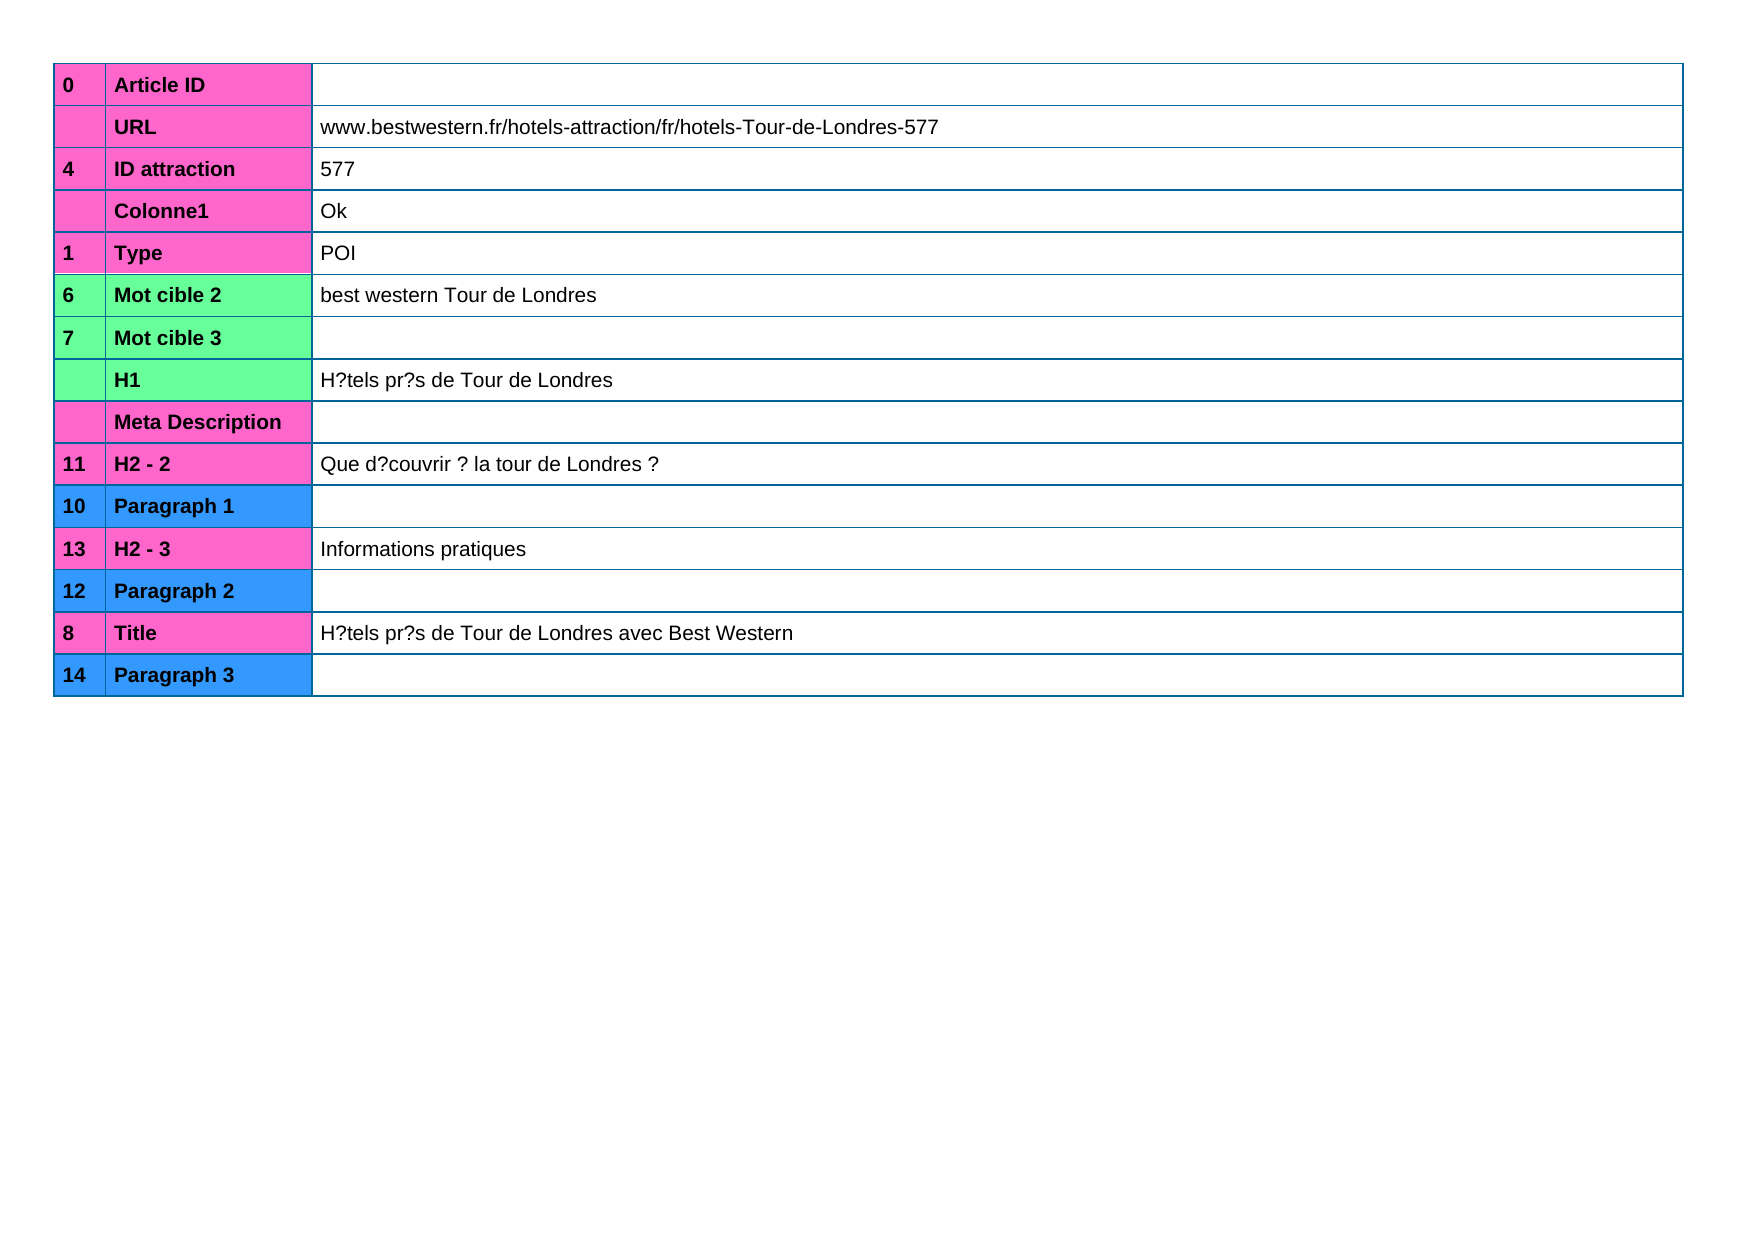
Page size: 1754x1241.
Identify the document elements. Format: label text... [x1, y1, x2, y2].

table_cell Que d?couvrir ? la tour de Londres ? [313, 444, 1682, 484]
table_cell [313, 402, 1682, 442]
table_cell URL [106, 106, 311, 147]
table_cell [313, 317, 1682, 358]
table_cell 4 [55, 148, 105, 189]
table_cell [313, 486, 1682, 527]
table_cell Colonne1 [106, 191, 311, 231]
table_cell H2 - 3 [106, 528, 311, 569]
table_cell [313, 570, 1682, 611]
table_header Article ID [106, 64, 311, 105]
table_cell 8 [55, 613, 105, 653]
table_cell [55, 191, 105, 231]
table_cell Title [106, 613, 311, 653]
table_cell Informations pratiques [313, 528, 1682, 569]
table_cell [55, 402, 105, 442]
table_cell H?tels pr?s de Tour de Londres [313, 360, 1682, 400]
table_cell Paragraph 1 [106, 486, 311, 527]
table_cell Paragraph 2 [106, 570, 311, 611]
table_cell Mot cible 3 [106, 317, 311, 358]
table_cell Ok [313, 191, 1682, 231]
table_cell 14 [55, 655, 105, 695]
table_cell H?tels pr?s de Tour de Londres avec Best Western [313, 613, 1682, 653]
table_header [313, 64, 1682, 105]
table_cell [313, 655, 1682, 695]
table_cell Paragraph 3 [106, 655, 311, 695]
table_cell 7 [55, 317, 105, 358]
table_cell [55, 360, 105, 400]
table_cell www.bestwestern.fr/hotels-attraction/fr/hotels-Tour-de-Londres-577 [313, 106, 1682, 147]
table_cell best western Tour de Londres [313, 275, 1682, 316]
table_cell Type [106, 233, 311, 273]
table_cell 577 [313, 148, 1682, 189]
table_cell 13 [55, 528, 105, 569]
table_cell 10 [55, 486, 105, 527]
table_cell Meta Description [106, 402, 311, 442]
table_cell Mot cible 2 [106, 275, 311, 316]
table_cell [55, 106, 105, 147]
table_cell POI [313, 233, 1682, 273]
table_cell H1 [106, 360, 311, 400]
table_cell ID attraction [106, 148, 311, 189]
table_cell 6 [55, 275, 105, 316]
table_cell 11 [55, 444, 105, 484]
table_cell 12 [55, 570, 105, 611]
table_header 0 [55, 64, 105, 105]
table_cell H2 - 2 [106, 444, 311, 484]
table_cell 1 [55, 233, 105, 273]
